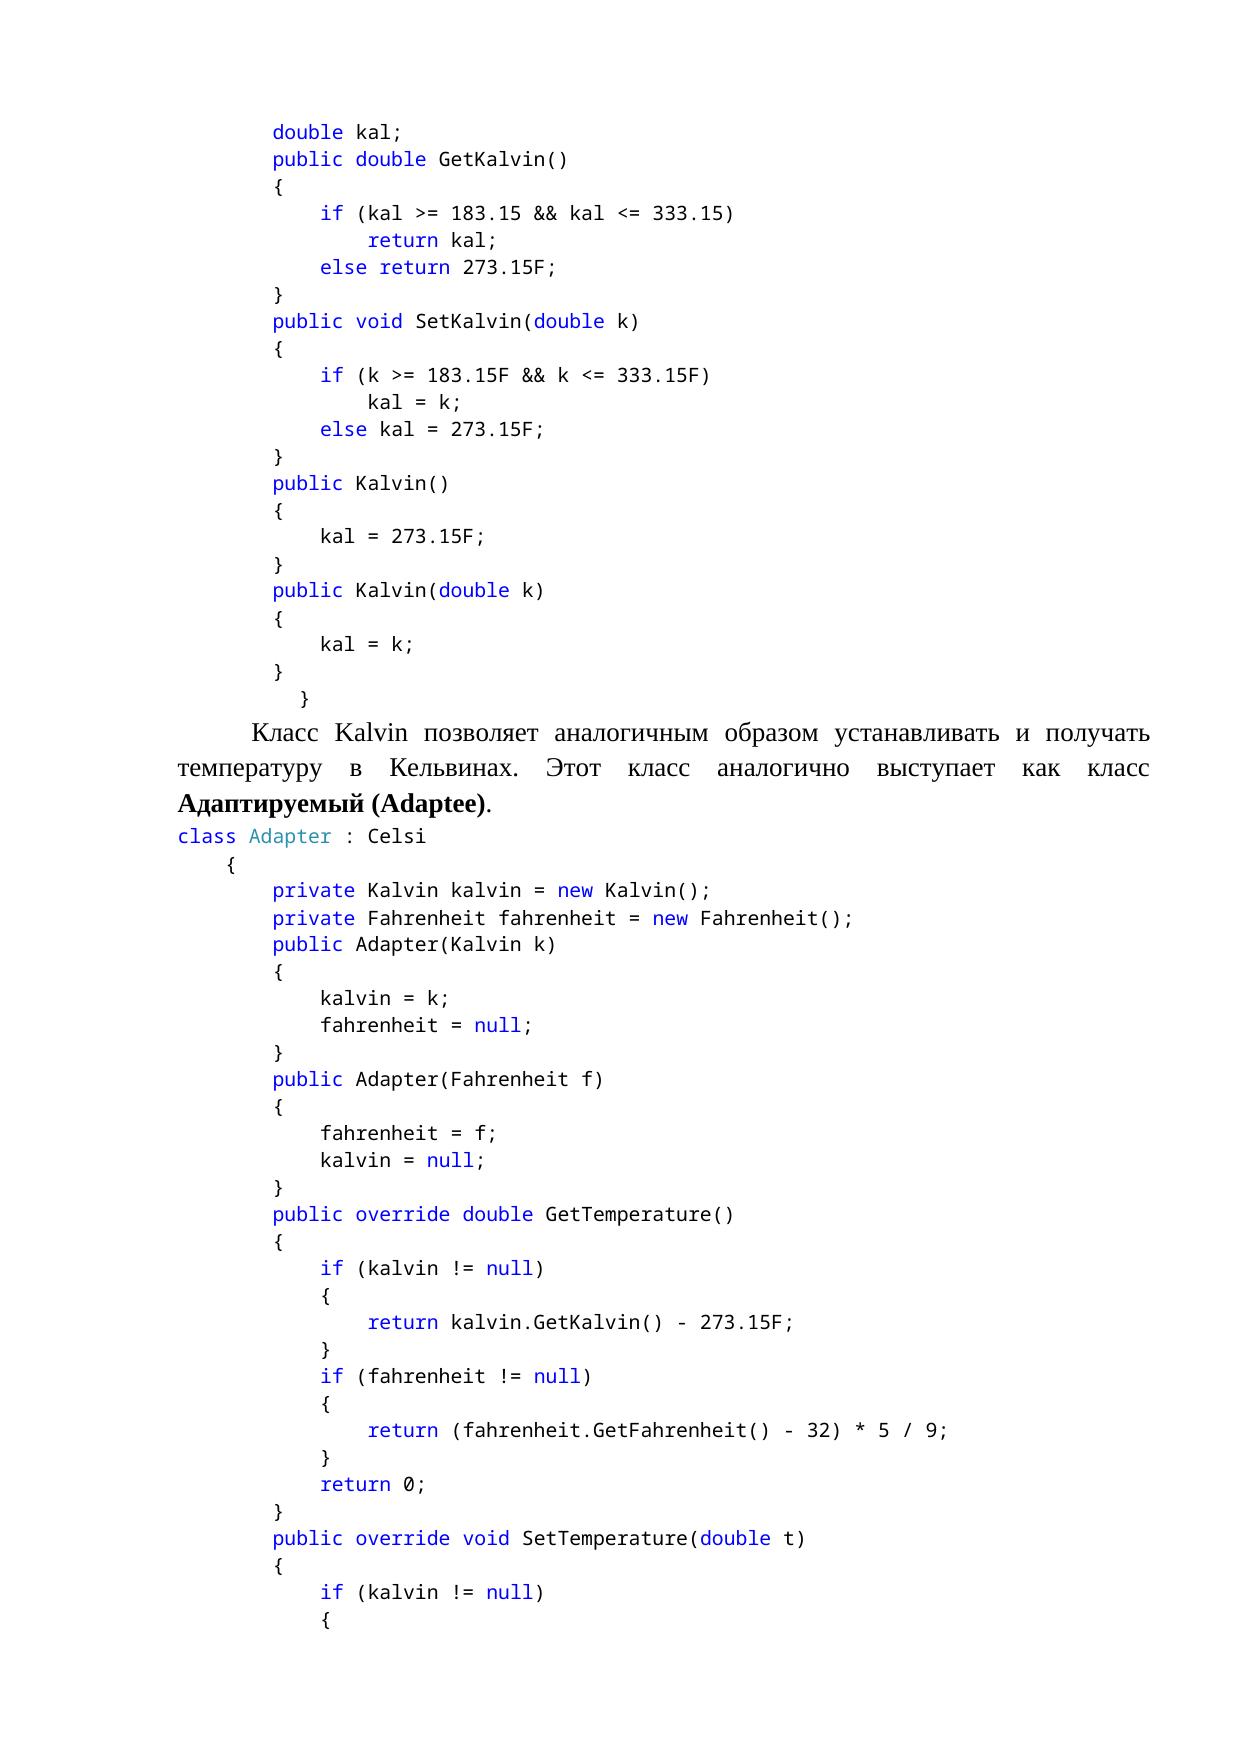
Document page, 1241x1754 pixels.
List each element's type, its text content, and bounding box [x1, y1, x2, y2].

text double kal; [177, 118, 1152, 145]
text return kal; [177, 226, 1152, 253]
text } [177, 280, 1152, 307]
text return kalvin.GetKalvin() - 273.15F; [177, 1308, 1152, 1335]
text return 0; [177, 1470, 1152, 1497]
text public Adapter(Fahrenheit f) [177, 1066, 1152, 1093]
text { [177, 1227, 1152, 1254]
text { [177, 604, 1152, 631]
text else return 273.15F; [177, 253, 1152, 280]
text { [177, 334, 1152, 361]
text } [177, 550, 1152, 577]
text } [177, 1173, 1152, 1201]
text if (k >= 183.15F && k <= 333.15F) [177, 361, 1152, 388]
text if (kalvin != null) [177, 1578, 1152, 1605]
text if (fahrenheit != null) [177, 1362, 1152, 1389]
text { [177, 1093, 1152, 1119]
text public Kalvin(double k) [177, 577, 1152, 604]
text public void SetKalvin(double k) [177, 307, 1152, 334]
text public Kalvin() [177, 469, 1152, 496]
text fahrenheit = null; [177, 1012, 1152, 1039]
text { [177, 496, 1152, 523]
text kalvin = k; [177, 985, 1152, 1012]
text kal = k; [177, 631, 1152, 658]
text { [177, 958, 1152, 985]
text class Adapter : Celsi [177, 823, 1152, 850]
text } [177, 1443, 1152, 1470]
text public override void SetTemperature(double t) [177, 1524, 1152, 1551]
text if (kalvin != null) [177, 1254, 1152, 1281]
text } [177, 442, 1152, 469]
text else kal = 273.15F; [177, 415, 1152, 442]
text public double GetKalvin() [177, 145, 1152, 172]
text } [177, 1497, 1152, 1524]
text } [177, 685, 1152, 712]
text { [177, 850, 1152, 877]
text } [177, 658, 1152, 685]
text { [177, 1551, 1152, 1578]
text kal = 273.15F; [177, 523, 1152, 550]
text { [177, 1389, 1152, 1416]
text } [177, 1335, 1152, 1362]
text public override double GetTemperature() [177, 1201, 1152, 1227]
text return (fahrenheit.GetFahrenheit() - 32) * 5 / 9; [177, 1416, 1152, 1443]
text kalvin = null; [177, 1147, 1152, 1173]
text Класс Kalvin позволяет аналогичным образом устанавливать и получать температуру в Кельвинах. Этот класс аналогично выступает как класс Адаптируемый (Adaptee). [177, 716, 1152, 818]
text { [177, 1605, 1152, 1632]
text if (kal >= 183.15 && kal <= 333.15) [177, 199, 1152, 226]
text fahrenheit = f; [177, 1119, 1152, 1147]
text kal = k; [177, 388, 1152, 415]
text { [177, 172, 1152, 199]
text private Fahrenheit fahrenheit = new Fahrenheit(); [177, 904, 1152, 931]
text public Adapter(Kalvin k) [177, 931, 1152, 958]
text { [177, 1281, 1152, 1308]
text private Kalvin kalvin = new Kalvin(); [177, 877, 1152, 904]
text } [177, 1039, 1152, 1066]
